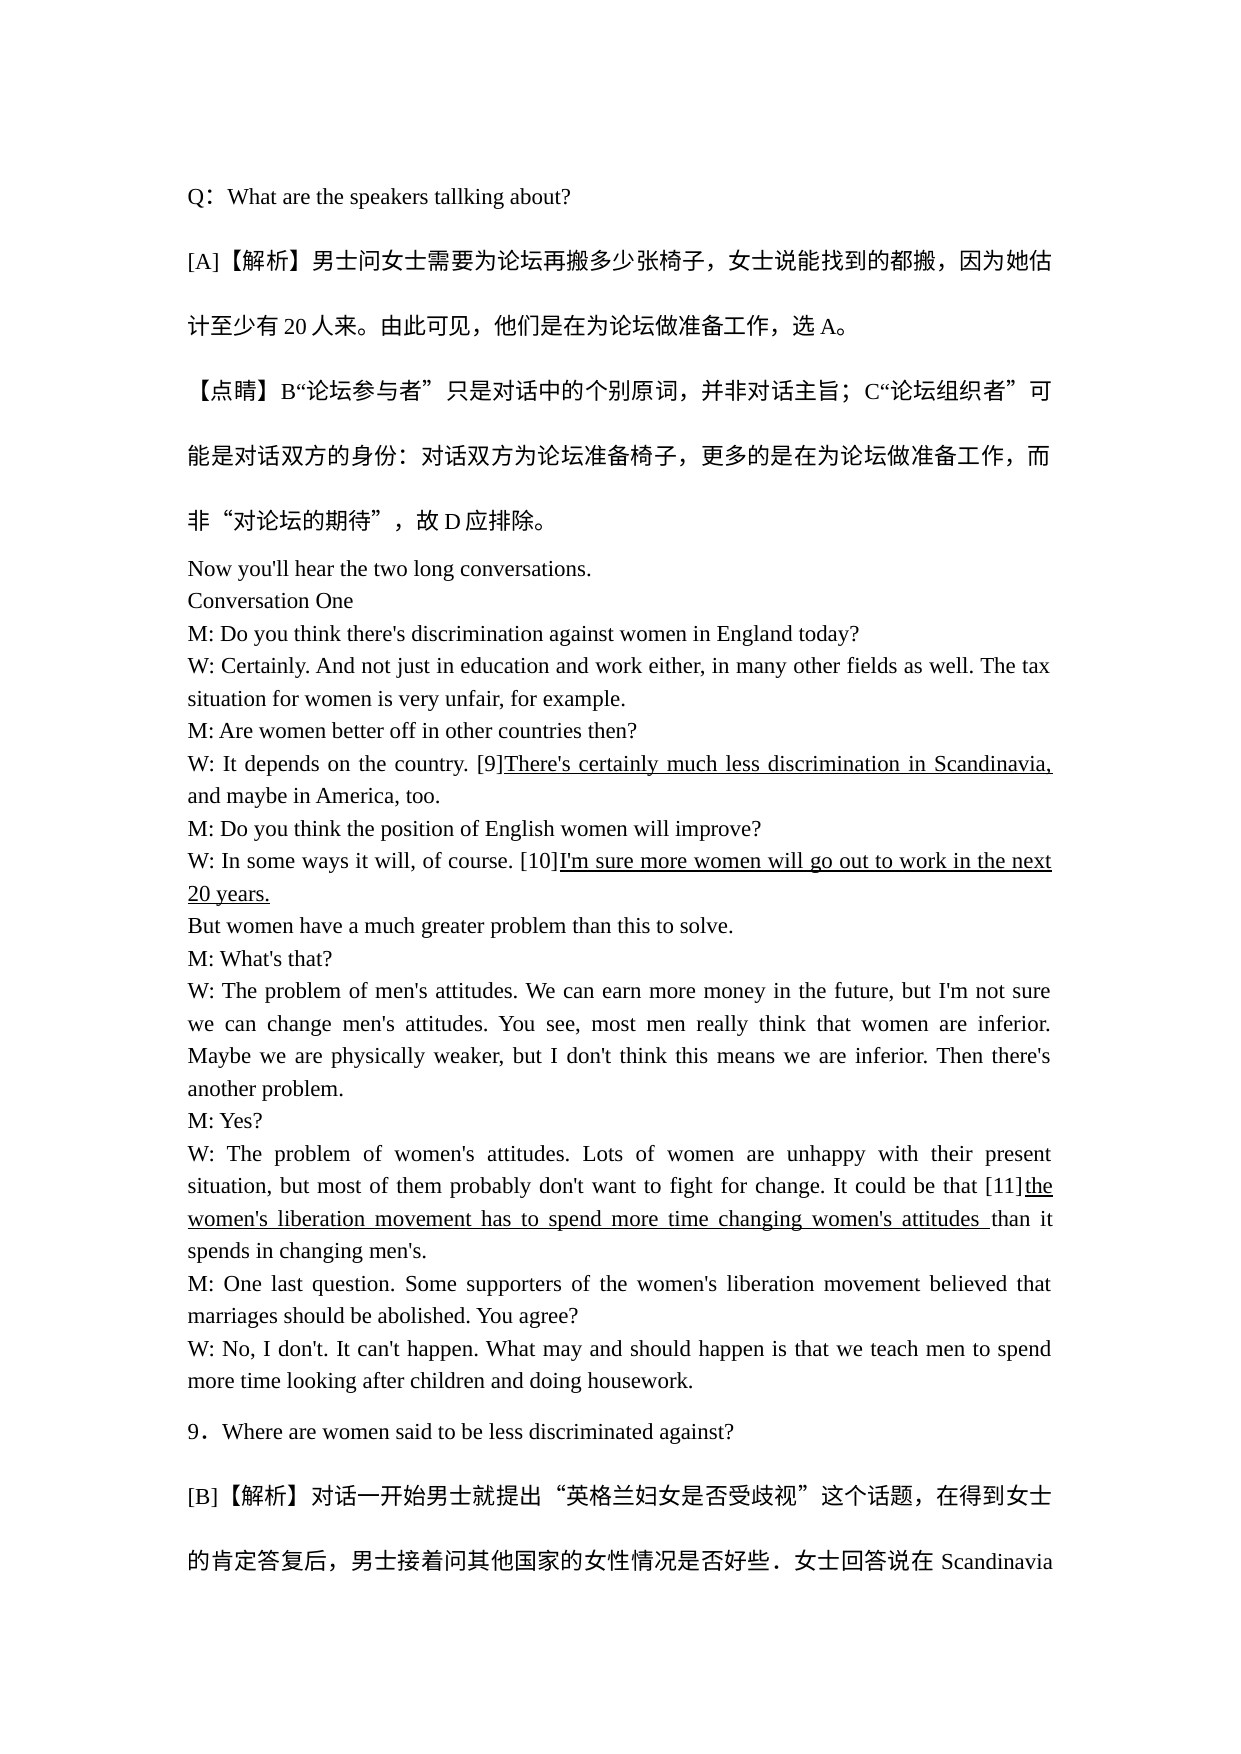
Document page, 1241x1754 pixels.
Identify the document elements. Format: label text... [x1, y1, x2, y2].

text W: The problem of men's attitudes. We can earn more money in the future, but I'm not sure we can change men's attitudes. You see, most men really think that women are inferior. Maybe we are physically weaker, but I don't think this means we are inferior. Then there's another problem. [187, 974, 1053, 1104]
text 9．Where are women said to be less discriminated against? [187, 1397, 1053, 1462]
text W: It depends on the country. [9]There's certainly much less discrimination in Scandinavia, and maybe in America, too. [187, 747, 1053, 812]
text W: In some ways it will, of course. [10]I'm sure more women will go out to work in the next 20 years. [187, 844, 1053, 909]
text But women have a much greater problem than this to solve. [187, 909, 1053, 942]
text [187, 1462, 1053, 1592]
text M: Do you think the position of English women will improve? [187, 812, 1053, 844]
text M: One last question. Some supporters of the women's liberation movement believed that marriages should be abolished. You agree? [187, 1267, 1053, 1332]
text 【点睛】B“论坛参与者”只是对话中的个别原词，并非对话主旨；C“论坛组织者”可能是对话双方的身份：对话双方为论坛准备椅子，更多的是在为论坛做准备工作，而非“对论坛的期待”，故D应排除。 [187, 357, 1053, 552]
text W: Certainly. And not just in education and work either, in many other fields as well. The tax situation for women is very unfair, for example. [187, 649, 1053, 714]
text [A]【解析】男士问女士需要为论坛再搬多少张椅子，女士说能找到的都搬，因为她估计至少有20人来。由此可见，他们是在为论坛做准备工作，选A。 [187, 227, 1053, 357]
text Conversation One [187, 584, 1053, 617]
text Now you'll hear the two long conversations. [187, 552, 1053, 584]
text W: The problem of women's attitudes. Lots of women are unhappy with their present situation, but most of them probably don't want to fight for change. It could be that [11]the women's liberation movement has to spend more time changing women's attitudes than it spends in changing men's. [187, 1137, 1053, 1267]
text M: Do you think there's discrimination against women in England today? [187, 617, 1053, 649]
text M: Are women better off in other countries then? [187, 714, 1053, 747]
text M: What's that? [187, 942, 1053, 974]
text W: No, I don't. It can't happen. What may and should happen is that we teach men to spend more time looking after children and doing housework. [187, 1332, 1053, 1397]
text Q：What are the speakers tallking about? [187, 162, 1053, 227]
text M: Yes? [187, 1104, 1053, 1137]
